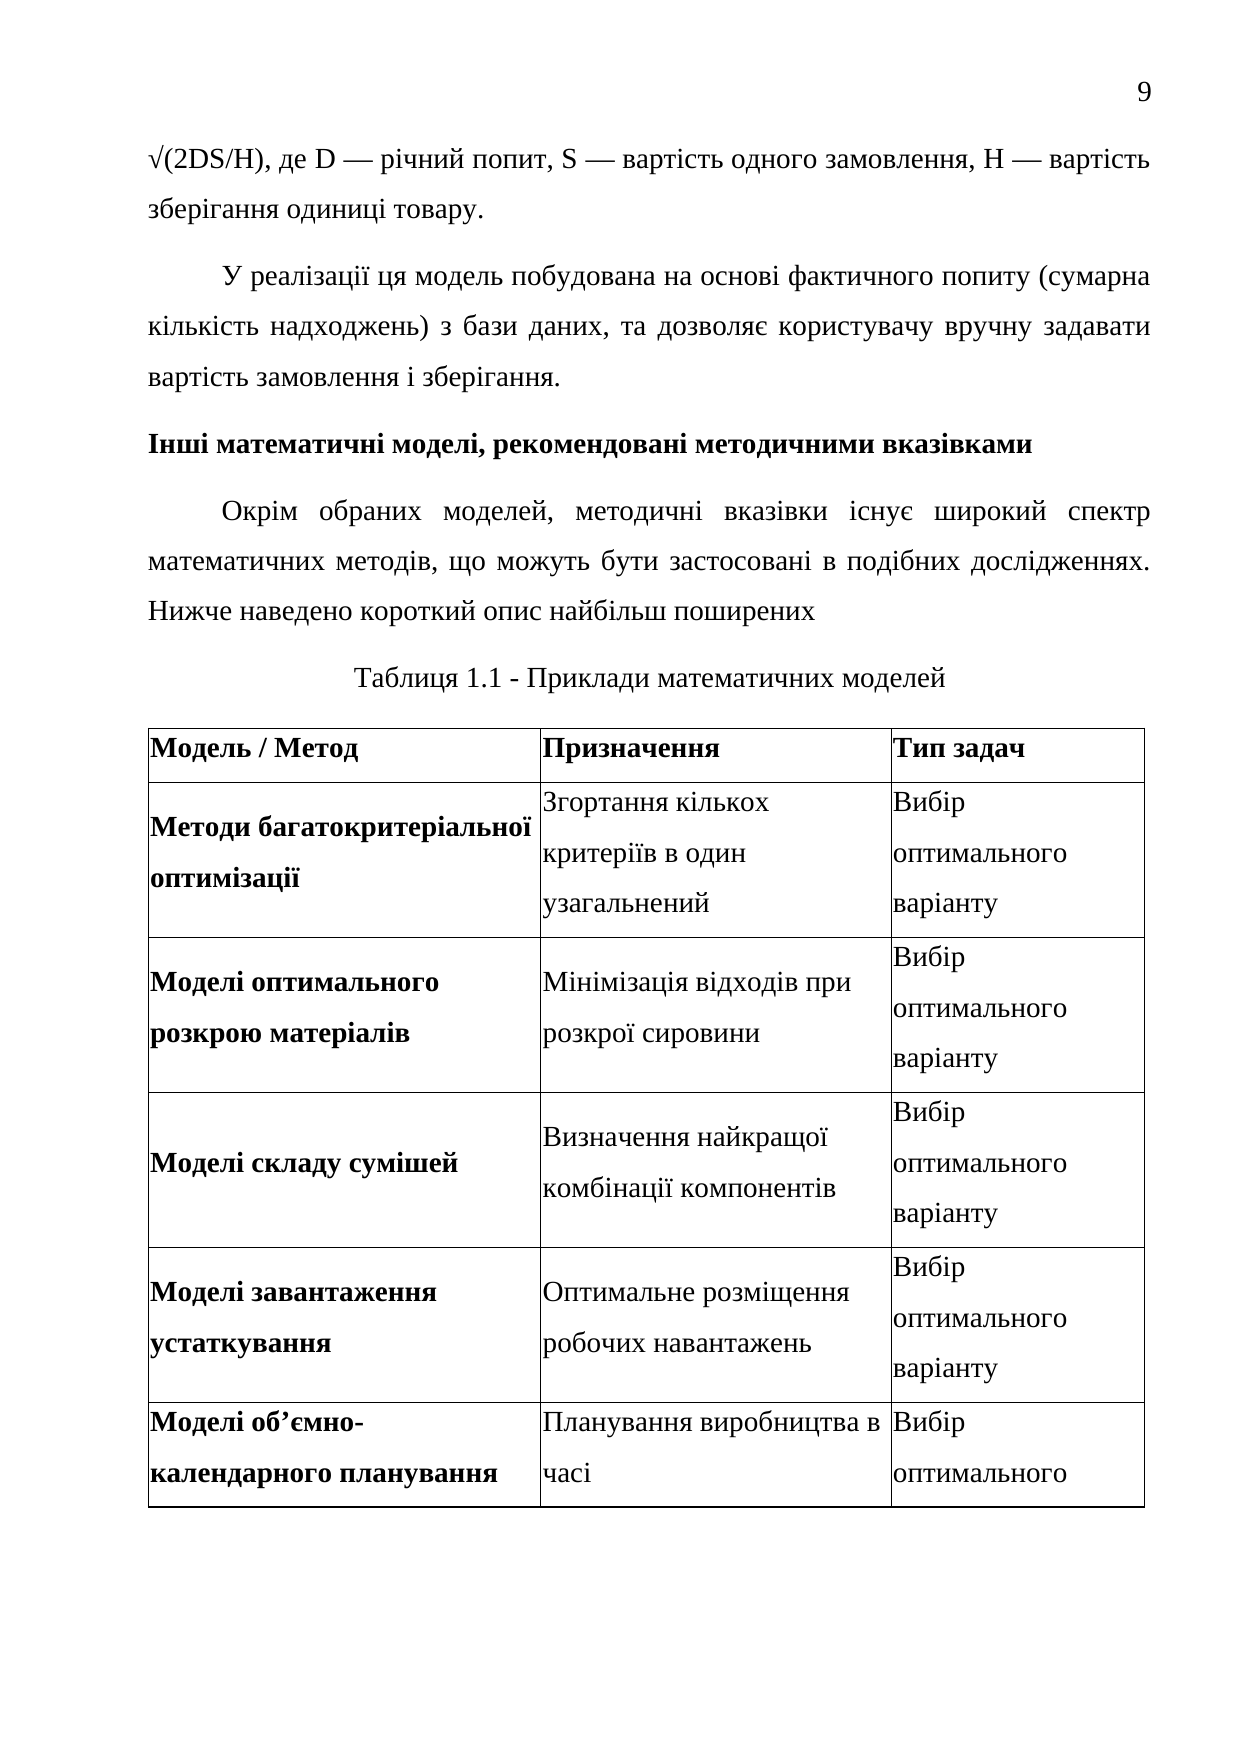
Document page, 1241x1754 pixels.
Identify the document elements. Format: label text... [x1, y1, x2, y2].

table_cell Вибір оптимального варіанту [892, 938, 1144, 1092]
text Окрім обраних моделей, методичні вказівки існує широкий спектр математичних методів, що можуть бути застосовані в подібних дослідженнях. Нижче наведено короткий опис найбільш поширених [148, 493, 1152, 627]
table_cell Згортання кількох критеріїв в один узагальнений [541, 783, 891, 937]
table_cell Мінімізація відходів при розкрої сировини [541, 938, 891, 1092]
table_header Призначення [541, 729, 891, 782]
text У реалізації ця модель побудована на основі фактичного попиту (сумарна кількість надходжень) з бази даних, та дозволяє користувачу вручну задавати вартість замовлення і зберігання. [148, 258, 1152, 392]
table_cell Вибір оптимального варіанту [892, 1403, 1144, 1506]
table_cell Оптимальне розміщення робочих навантажень [541, 1248, 891, 1402]
table_cell Визначення найкращої комбінації компонентів [541, 1093, 891, 1247]
table_cell Вибір оптимального варіанту [892, 1093, 1144, 1247]
table_cell Планування виробництва в часі [541, 1403, 891, 1506]
table_cell Вибір оптимального варіанту [892, 783, 1144, 937]
table_header Модель / Метод [149, 729, 540, 782]
table_cell Методи багатокритеріальної оптимізації [149, 783, 540, 937]
table_cell Моделі оптимального розкрою матеріалів [149, 938, 540, 1092]
table_cell Вибір оптимального варіанту [892, 1248, 1144, 1402]
table_cell Моделі завантаження устаткування [149, 1248, 540, 1402]
text Інші математичні моделі, рекомендовані методичними вказівками [148, 426, 1152, 459]
table_cell Моделі об’ємно-календарного планування [149, 1403, 540, 1506]
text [148, 141, 1152, 225]
text Таблиця 1.1 - Приклади математичних моделей [148, 660, 1152, 694]
table_cell Моделі складу сумішей [149, 1093, 540, 1247]
table_header Тип задач [892, 729, 1144, 782]
